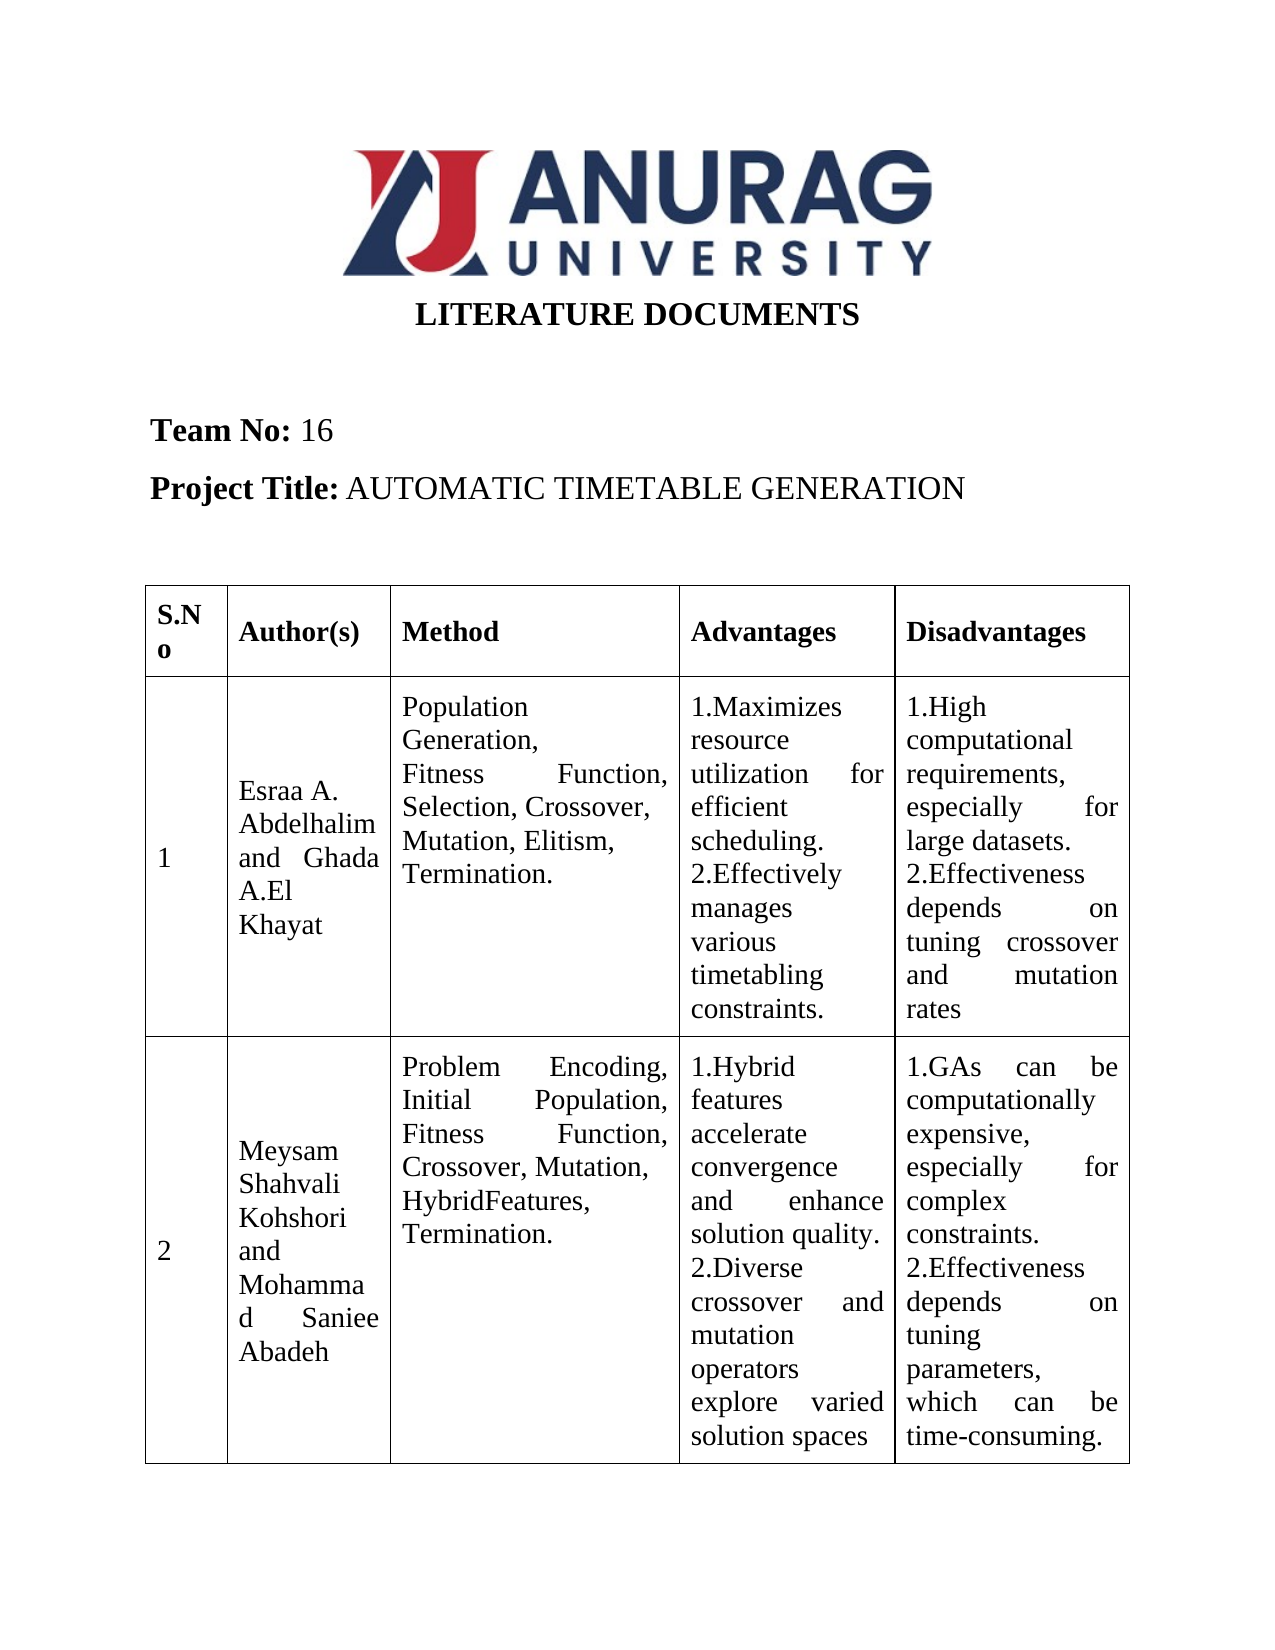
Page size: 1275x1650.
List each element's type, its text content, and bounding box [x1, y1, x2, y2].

table_header Advantages [680, 586, 894, 676]
table_header S.No [146, 586, 227, 676]
table_cell 1.GAs can be computationally expensive, especially for complex constraints. 2.Effectiveness depends on tuning parameters, which can be time-consuming. [896, 1037, 1129, 1463]
text LITERATURE DOCUMENTS [150, 294, 1125, 333]
table_cell 1.Maximizes resource utilization for efficient scheduling. 2.Effectively manages various timetabling constraints. [680, 677, 894, 1036]
picture [342, 150, 933, 276]
table_cell Population Generation, Fitness Function, Selection, Crossover, Mutation, Elitism, Termination. [391, 677, 679, 1036]
table_header Method [391, 586, 679, 676]
table_cell Meysam Shahvali Kohshori and Mohammad Saniee Abadeh [228, 1037, 390, 1463]
text Project Title: AUTOMATIC TIMETABLE GENERATION [150, 468, 1125, 507]
table_cell 1.Hybrid features accelerate convergence and enhance solution quality. 2.Diverse crossover and mutation operators explore varied solution spaces [680, 1037, 894, 1463]
table_cell 1 [146, 677, 227, 1036]
table_cell Esraa A. Abdelhalim and Ghada A.El Khayat [228, 677, 390, 1036]
table_cell 2 [146, 1037, 227, 1463]
text Team No: 16 [150, 410, 1125, 449]
table_header Author(s) [228, 586, 390, 676]
table_header Disadvantages [896, 586, 1129, 676]
table_cell 1.High computational requirements, especially for large datasets. 2.Effectiveness depends on tuning crossover and mutation rates [896, 677, 1129, 1036]
table_cell Problem Encoding, Initial Population, Fitness Function, Crossover, Mutation, HybridFeatures, Termination. [391, 1037, 679, 1463]
